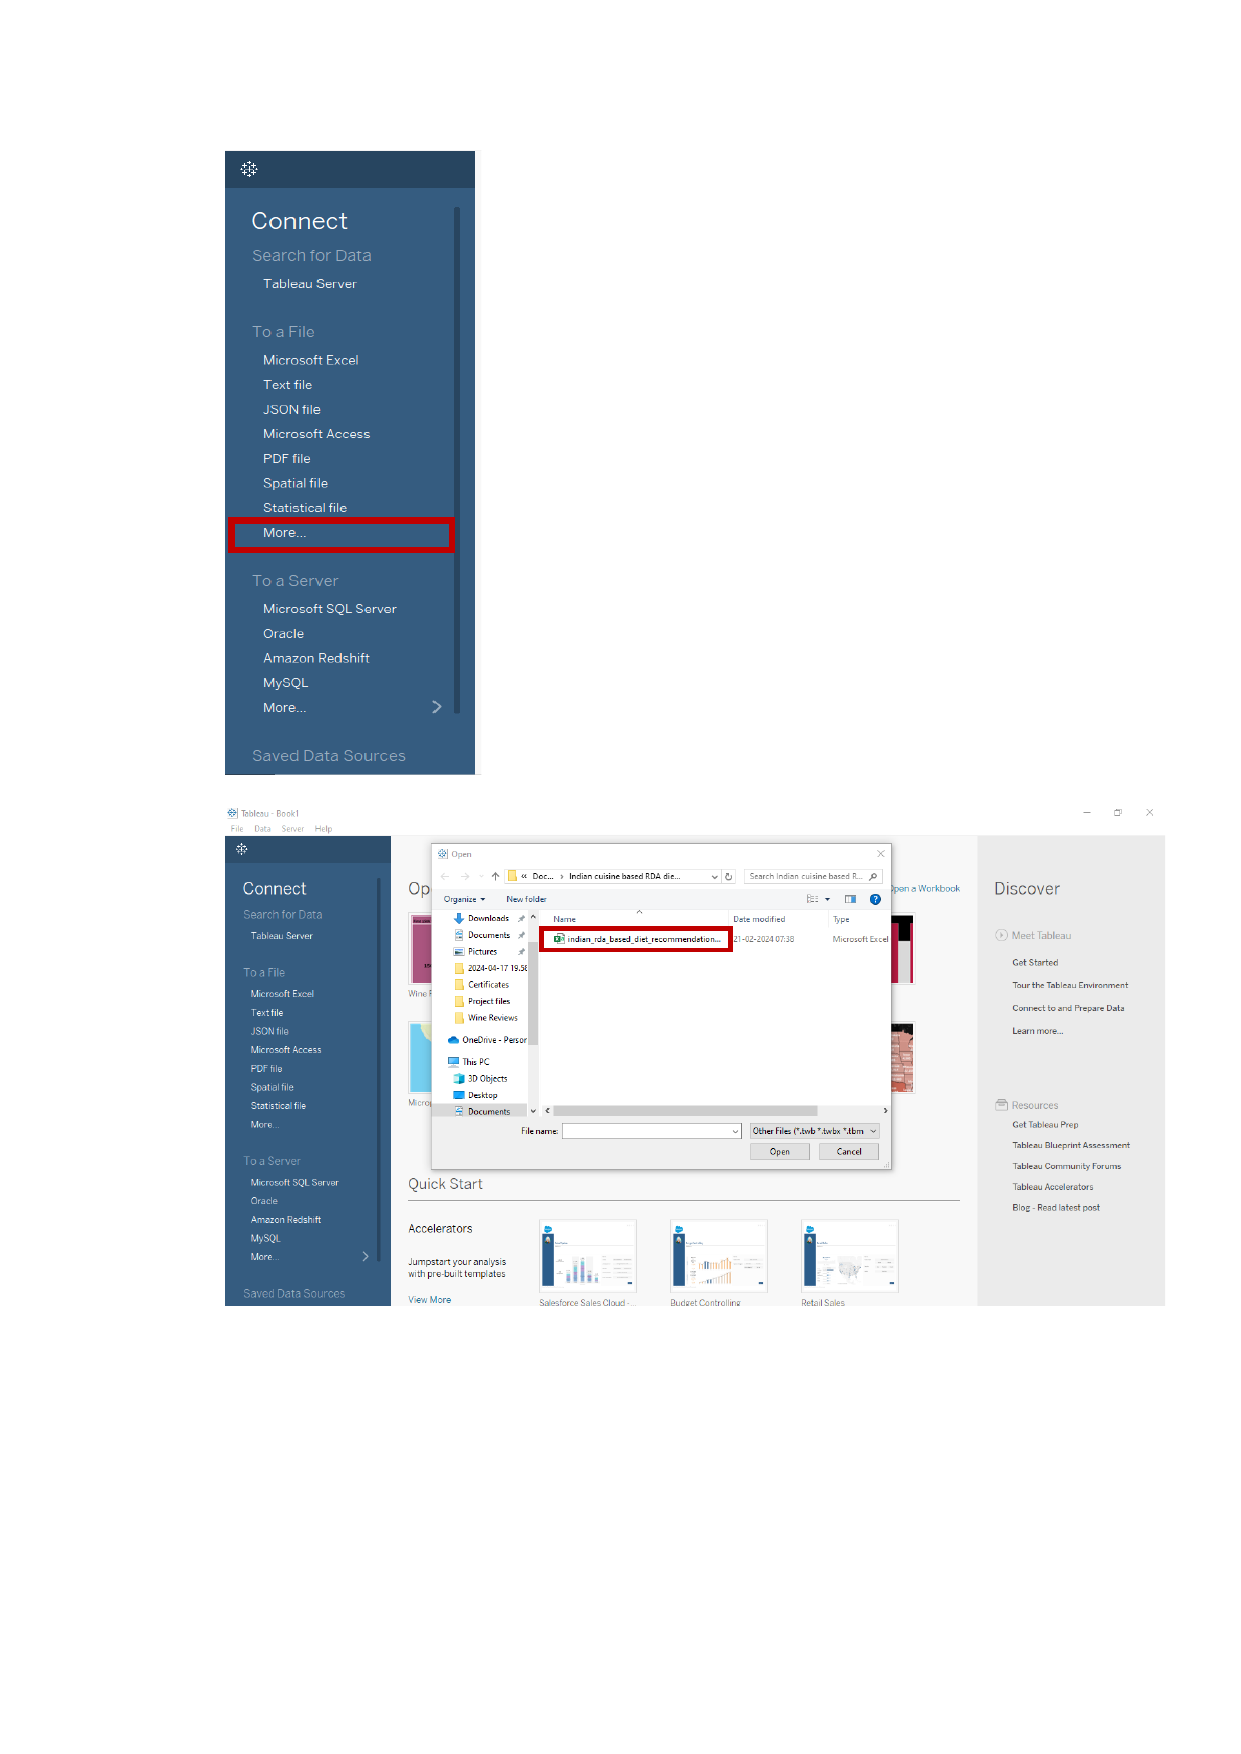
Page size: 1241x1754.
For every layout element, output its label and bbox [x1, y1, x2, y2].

picture [225, 150, 482, 775]
picture [225, 805, 1166, 1306]
